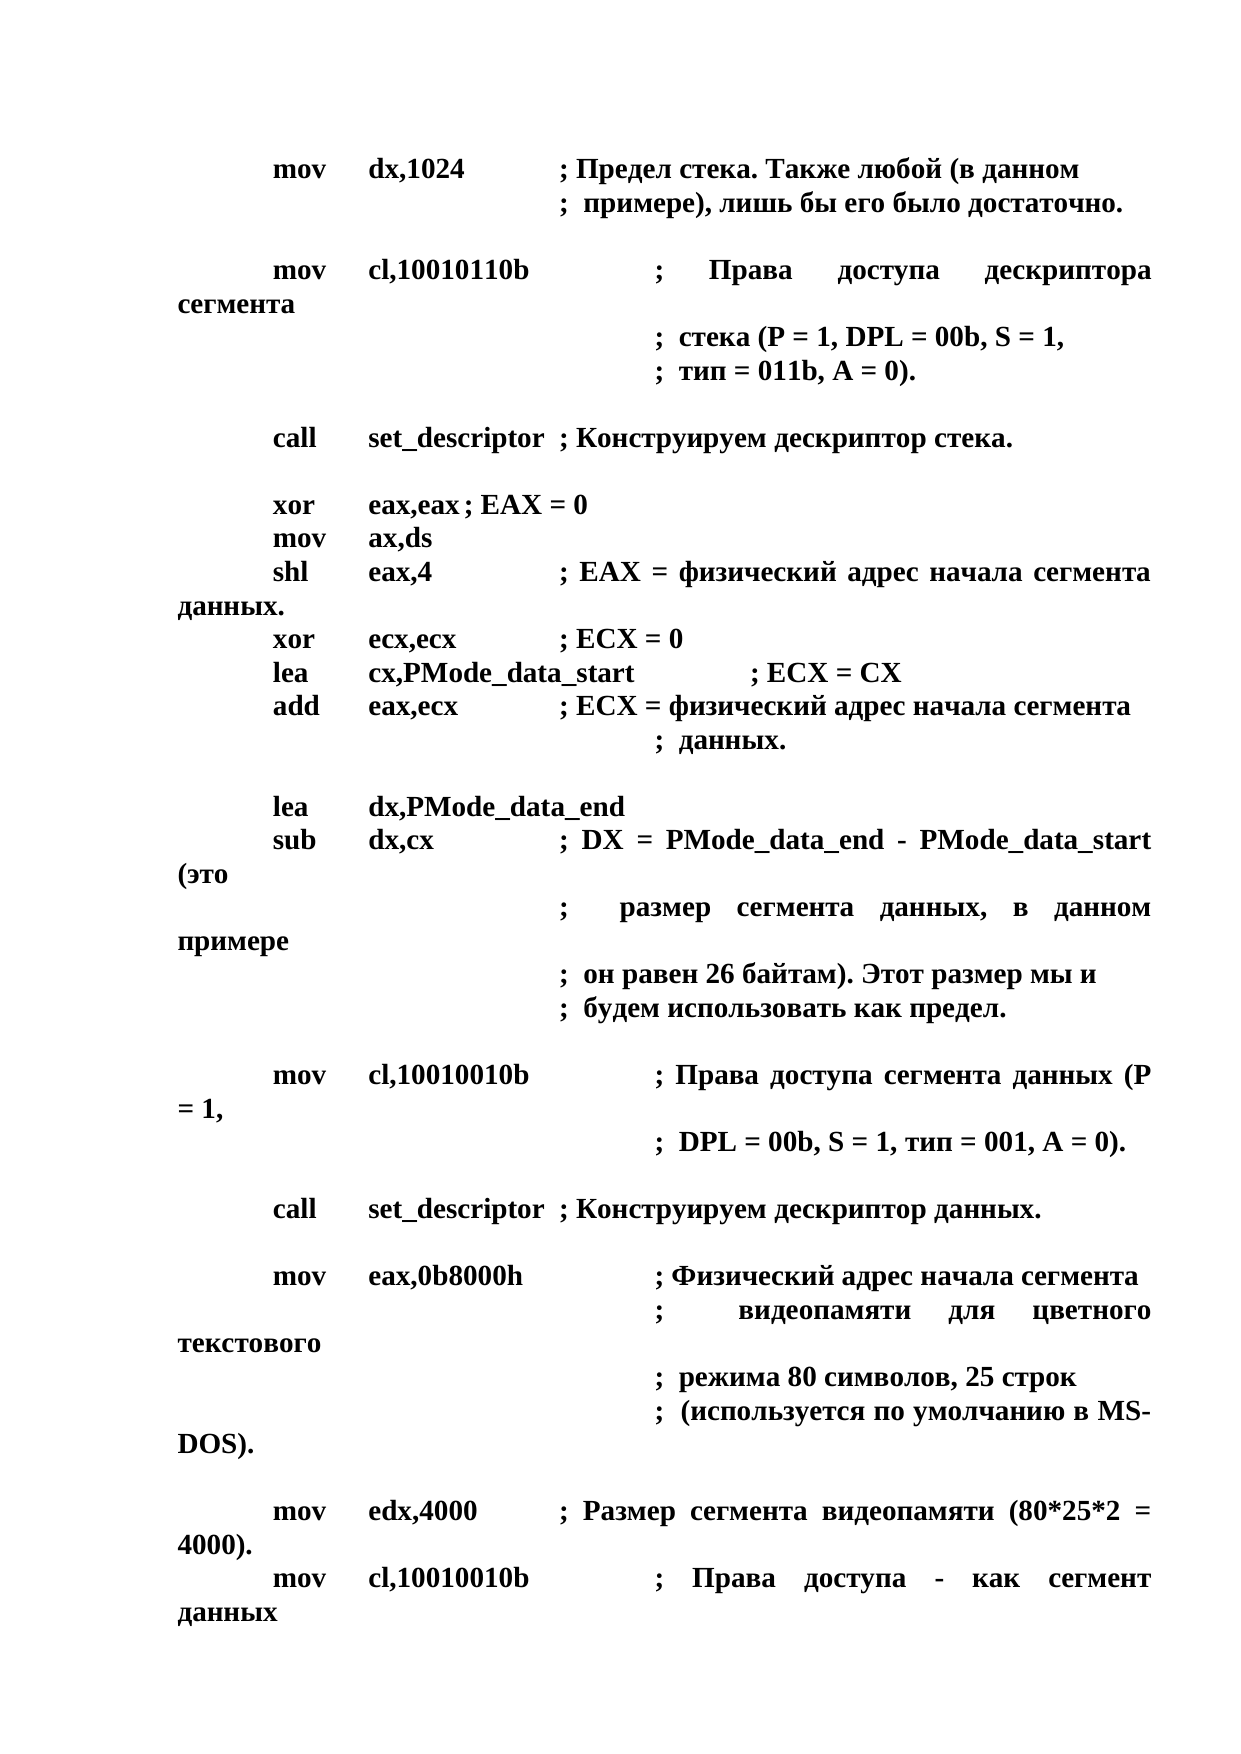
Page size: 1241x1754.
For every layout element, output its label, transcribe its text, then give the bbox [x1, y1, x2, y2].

text ; данных. [177, 722, 1152, 755]
text ; режима 80 символов, 25 строк [177, 1359, 1152, 1393]
text call set_descriptor ; Конструируем дескриптор стека. [177, 420, 1152, 453]
text ; видеопамяти для цветного текстового [177, 1292, 1152, 1359]
text ; размер сегмента данных, в данном примере [177, 889, 1152, 957]
text ; тип = 011b, A = 0). [177, 353, 1152, 386]
text mov cl,10010110b ; Права доступа дескриптора сегмента [177, 252, 1152, 319]
text sub dx,cx ; DX = PMode_data_end - PMode_data_start (это [177, 822, 1152, 889]
text mov dx,1024 ; Предел стека. Также любой (в данном [177, 152, 1152, 185]
text mov cl,10010010b ; Права доступа - как сегмент данных [177, 1560, 1152, 1627]
text lea dx,PMode_data_end [177, 789, 1152, 822]
text add eax,ecx ; ECX = физический адрес начала сегмента [177, 688, 1152, 722]
text ; стека (P = 1, DPL = 00b, S = 1, [177, 319, 1152, 353]
text shl eax,4 ; EAX = физический адрес начала сегмента данных. [177, 554, 1152, 621]
text ; (используется по умолчанию в MS-DOS). [177, 1393, 1152, 1460]
text ; он равен 26 байтам). Этот размер мы и [177, 957, 1152, 990]
text mov edx,4000 ; Размер сегмента видеопамяти (80*25*2 = 4000). [177, 1493, 1152, 1560]
text mov eax,0b8000h ; Физический адрес начала сегмента [177, 1258, 1152, 1292]
text call set_descriptor ; Конструируем дескриптор данных. [177, 1191, 1152, 1225]
text xor ecx,ecx ; ECX = 0 [177, 621, 1152, 655]
text ; DPL = 00b, S = 1, тип = 001, A = 0). [177, 1124, 1152, 1158]
text xor eax,eax ; EAX = 0 [177, 487, 1152, 521]
text mov ax,ds [177, 521, 1152, 554]
text ; будем использовать как предел. [177, 990, 1152, 1024]
text lea cx,PMode_data_start ; ECX = CX [177, 655, 1152, 688]
text mov cl,10010010b ; Права доступа сегмента данных (P = 1, [177, 1057, 1152, 1124]
text ; примере), лишь бы его было достаточно. [177, 185, 1152, 219]
